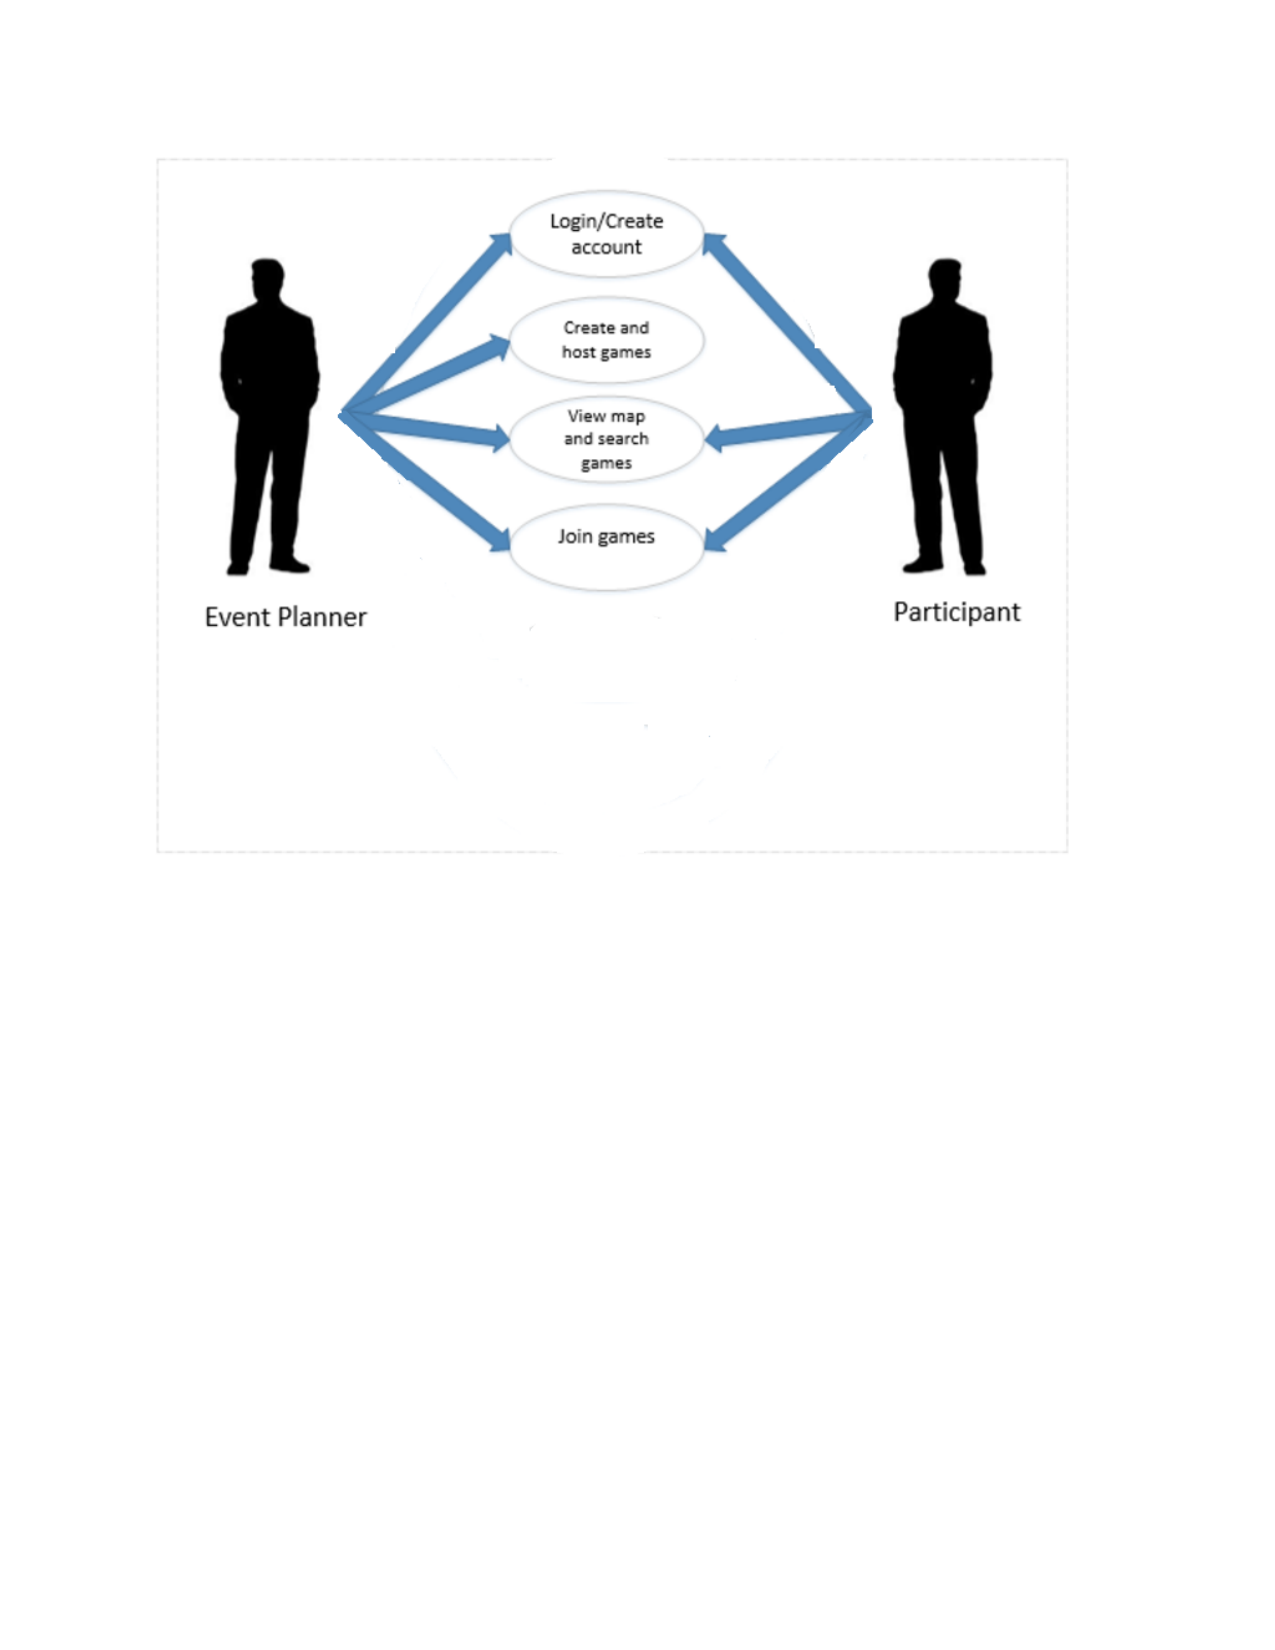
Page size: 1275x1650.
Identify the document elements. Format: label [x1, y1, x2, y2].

picture [150, 150, 1125, 863]
